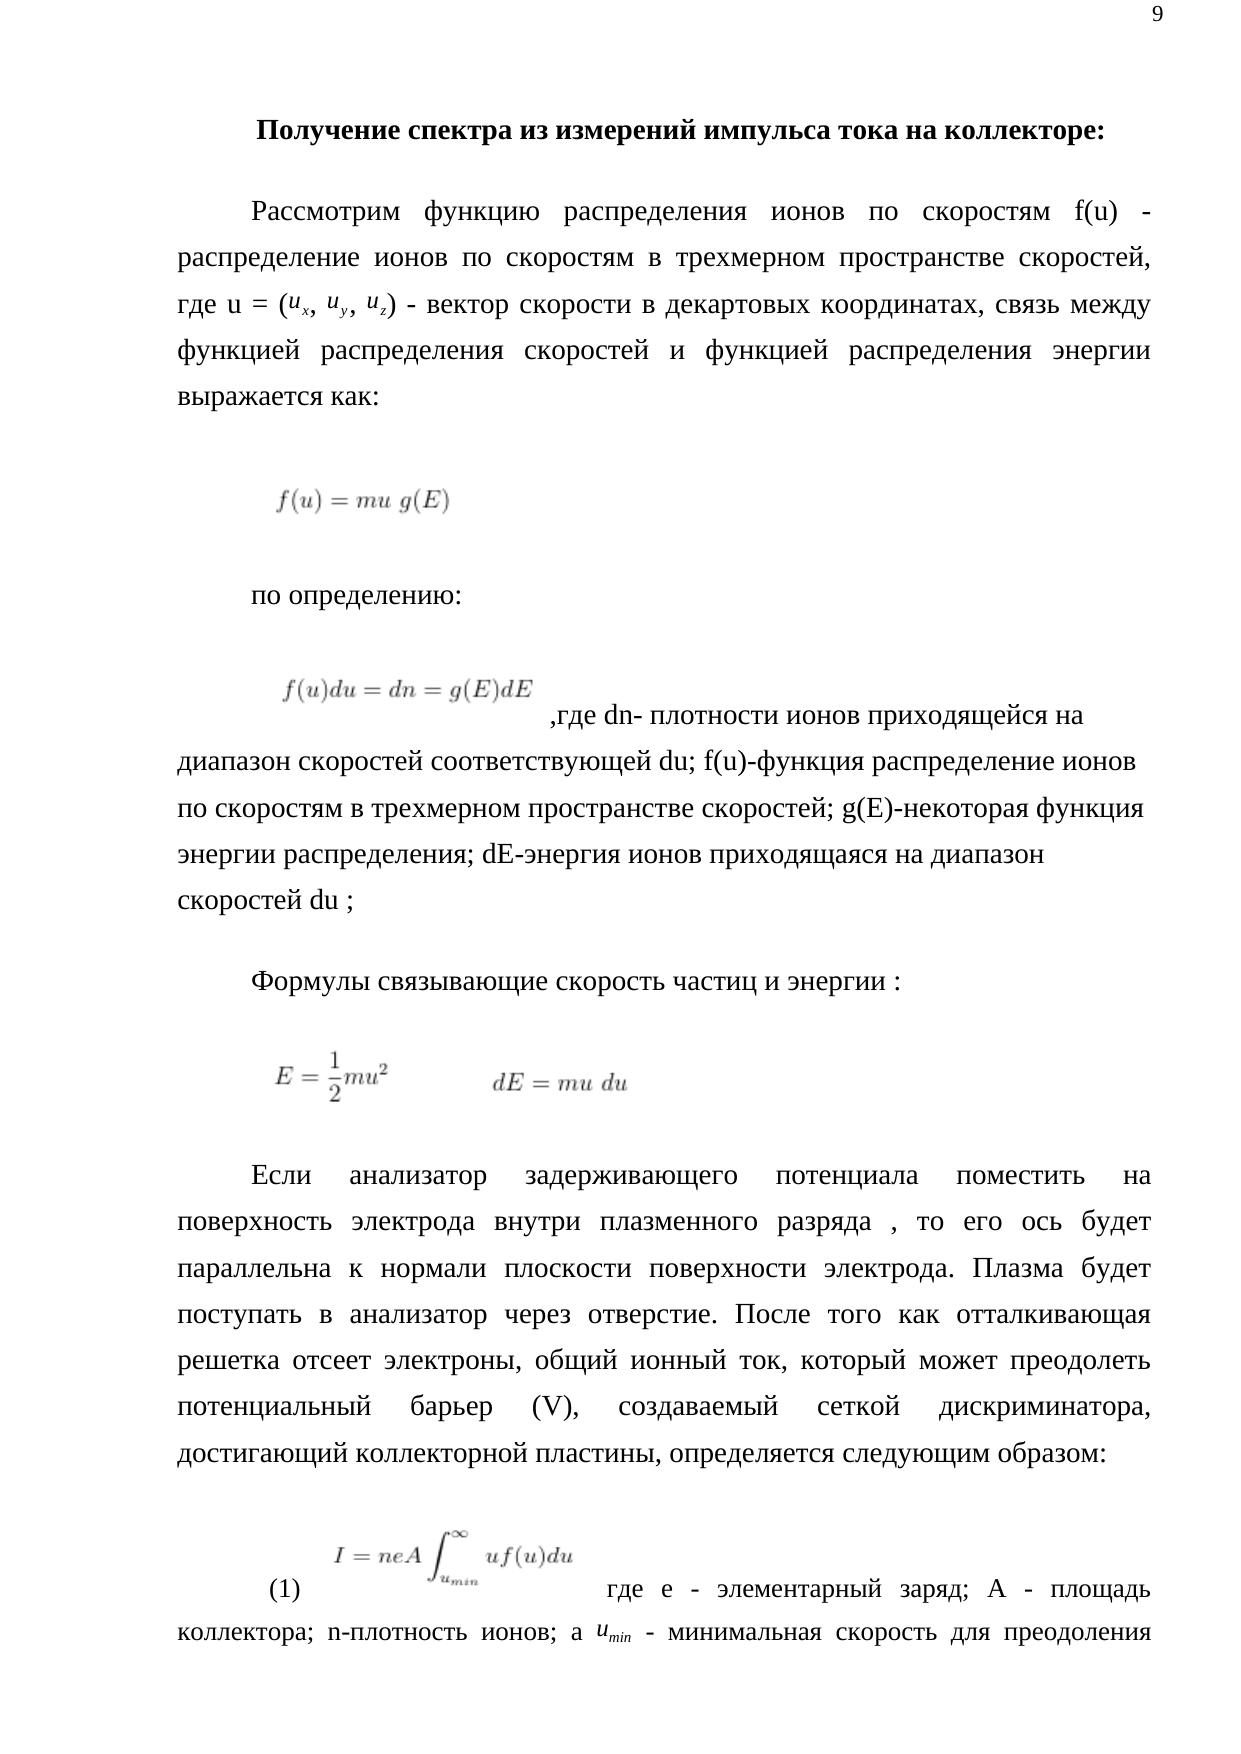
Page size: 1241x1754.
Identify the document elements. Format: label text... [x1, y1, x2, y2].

text Формулы связывающие скорость частиц и энергии : [177, 963, 1152, 997]
picture [300, 1515, 607, 1598]
picture [250, 459, 512, 533]
text Получение спектра из измерений импульса тока на коллекторе: [167, 112, 1152, 146]
picture [250, 658, 550, 725]
picture [250, 1043, 654, 1113]
text по определению: [177, 577, 1152, 611]
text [177, 1516, 1152, 1646]
text ,где dn- плотности ионов приходящейся на диапазон скоростей соответствующей du; f(u)-функция распределение ионов по скоростям в трехмерном пространстве скоростей; g(E)-некоторая функция энергии распределения; dE-энергия ионов приходящаяся на диапазон скоростей du ; [177, 658, 1152, 916]
text Если анализатор задерживающего потенциала поместить на поверхность электрода внутри плазменного разряда , то его ось будет параллельна к нормали плоскости поверхности электрода. Плазма будет поступать в анализатор через отверстие. После того как отталкивающая решетка отсеет электроны, общий ионный ток, который может преодолеть потенциальный барьер (V), создаваемый сеткой дискриминатора, достигающий коллекторной пластины, определяется следующим образом: [177, 1157, 1152, 1468]
text Рассмотрим функцию распределения ионов по скоростям f(u) - распределение ионов по скоростям в трехмерном пространстве скоростей, где u = (, , ) - вектор скорости в декартовых координатах, связь между функцией распределения скоростей и функцией распределения энергии выражается как: [177, 193, 1152, 412]
